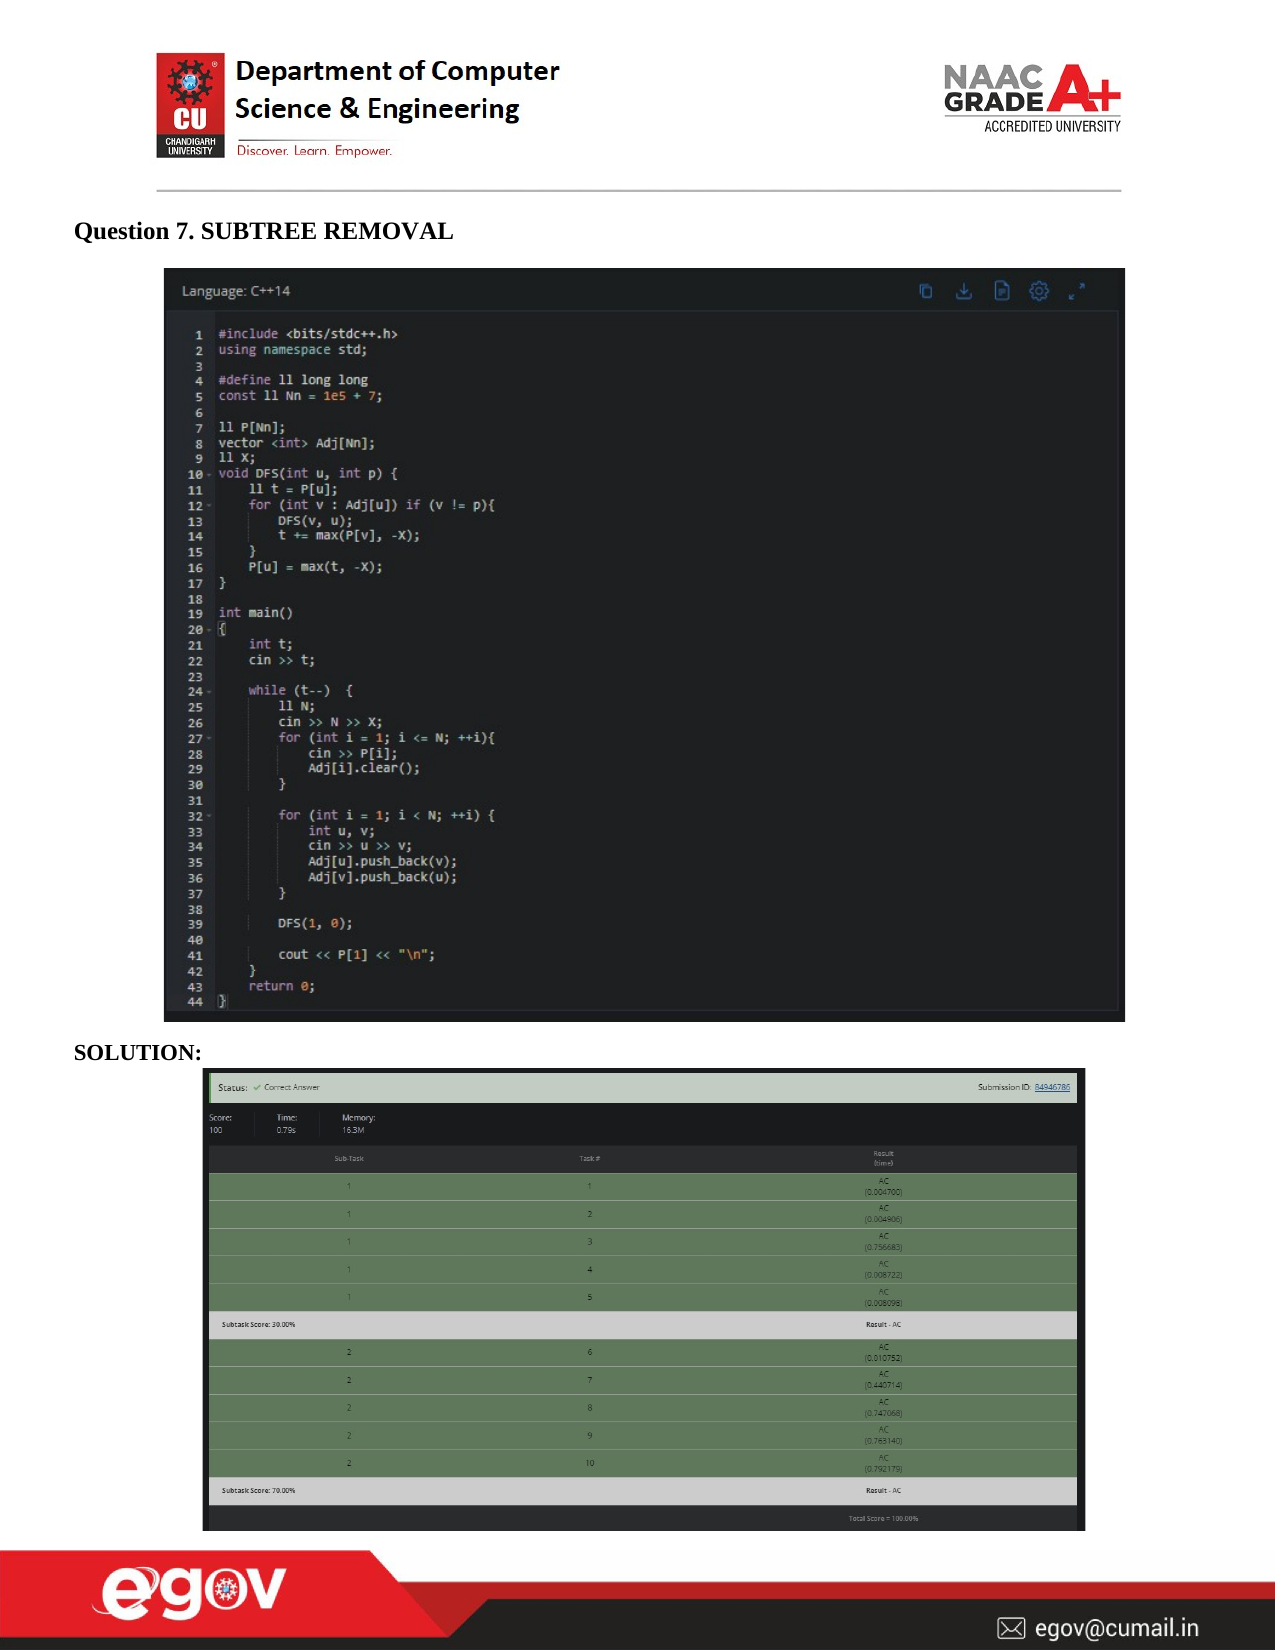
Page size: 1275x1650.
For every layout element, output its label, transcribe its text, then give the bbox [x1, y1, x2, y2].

picture [75, 0, 1200, 216]
subtitle Question 7. SUBTREE REMOVAL [73, 216, 1206, 245]
picture [163, 268, 1126, 1022]
text SOLUTION: [73, 1039, 1206, 1066]
picture [202, 1068, 1086, 1531]
picture [0, 1549, 1275, 1650]
